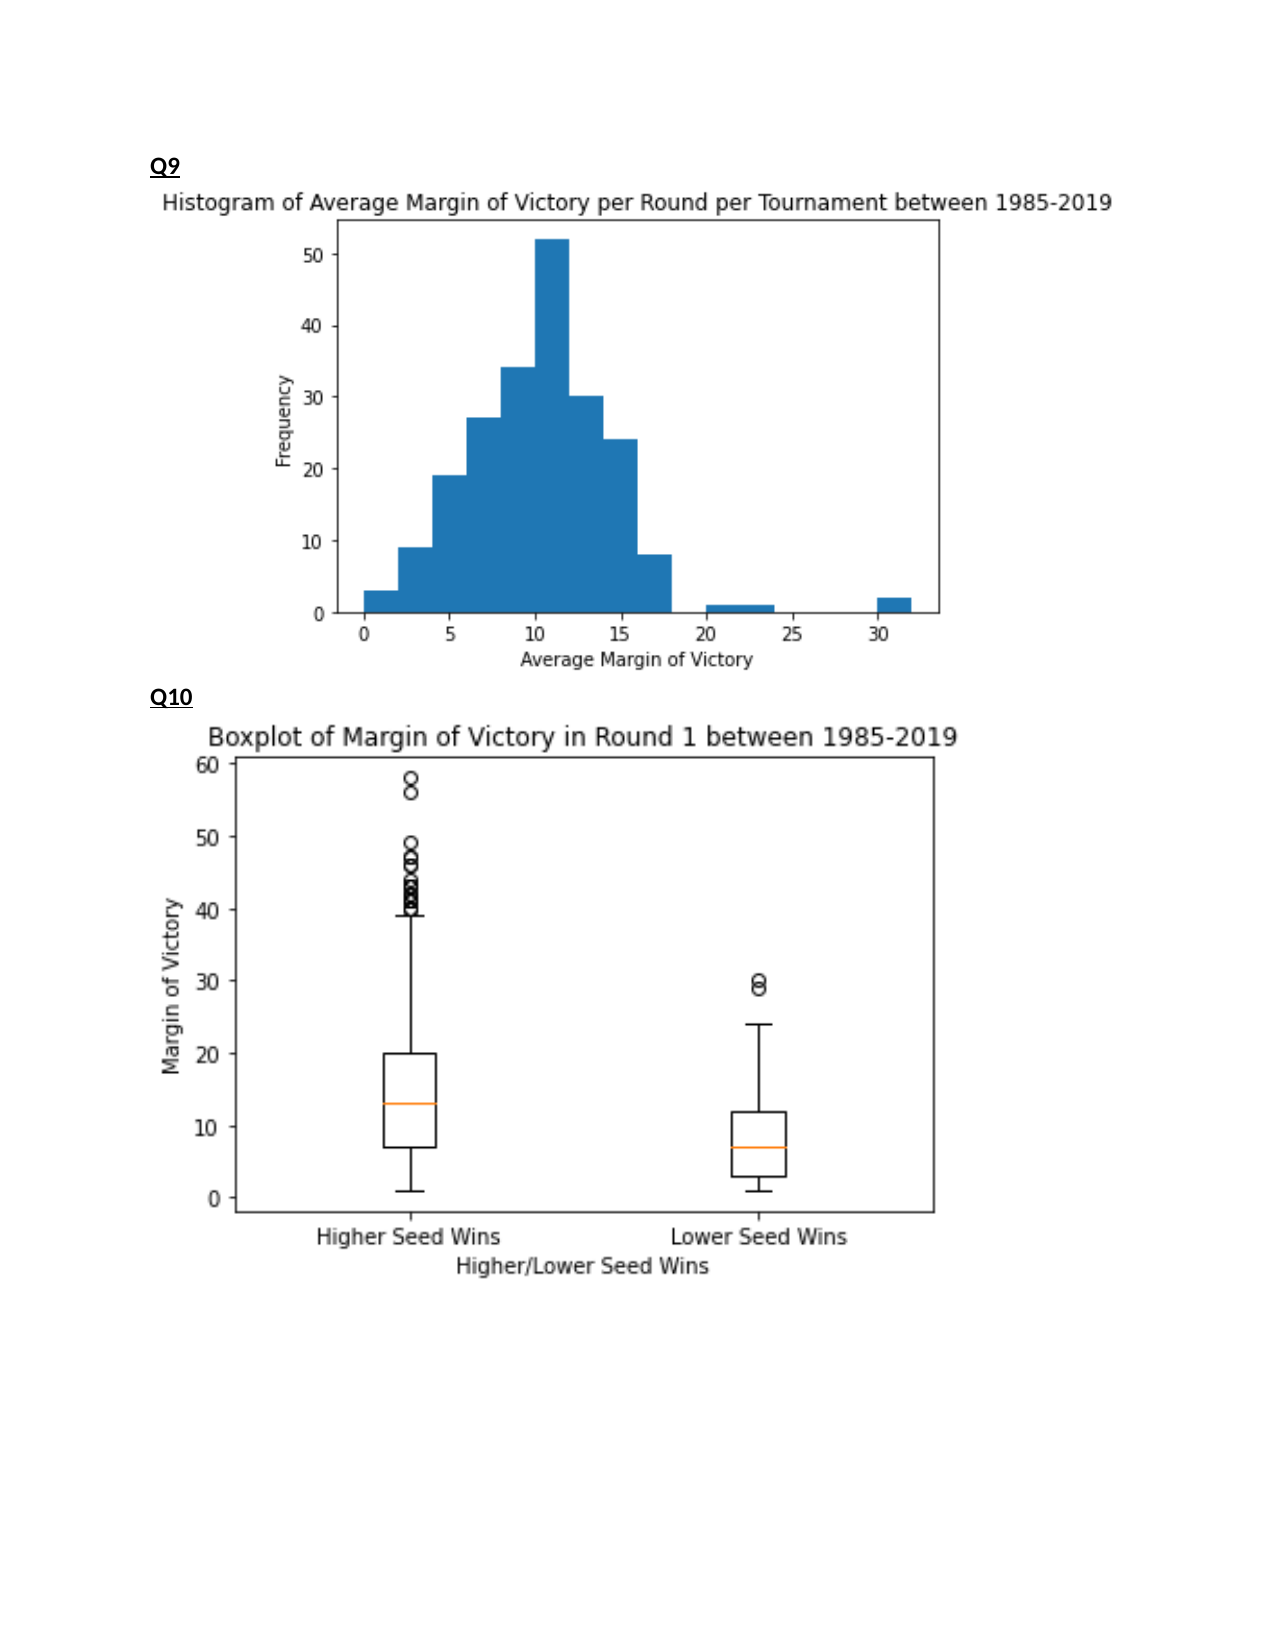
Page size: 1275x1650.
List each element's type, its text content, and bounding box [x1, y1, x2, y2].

text Q9 [150, 150, 1125, 180]
picture [150, 711, 973, 1291]
text Q10 [150, 681, 1125, 711]
picture [150, 180, 1125, 681]
